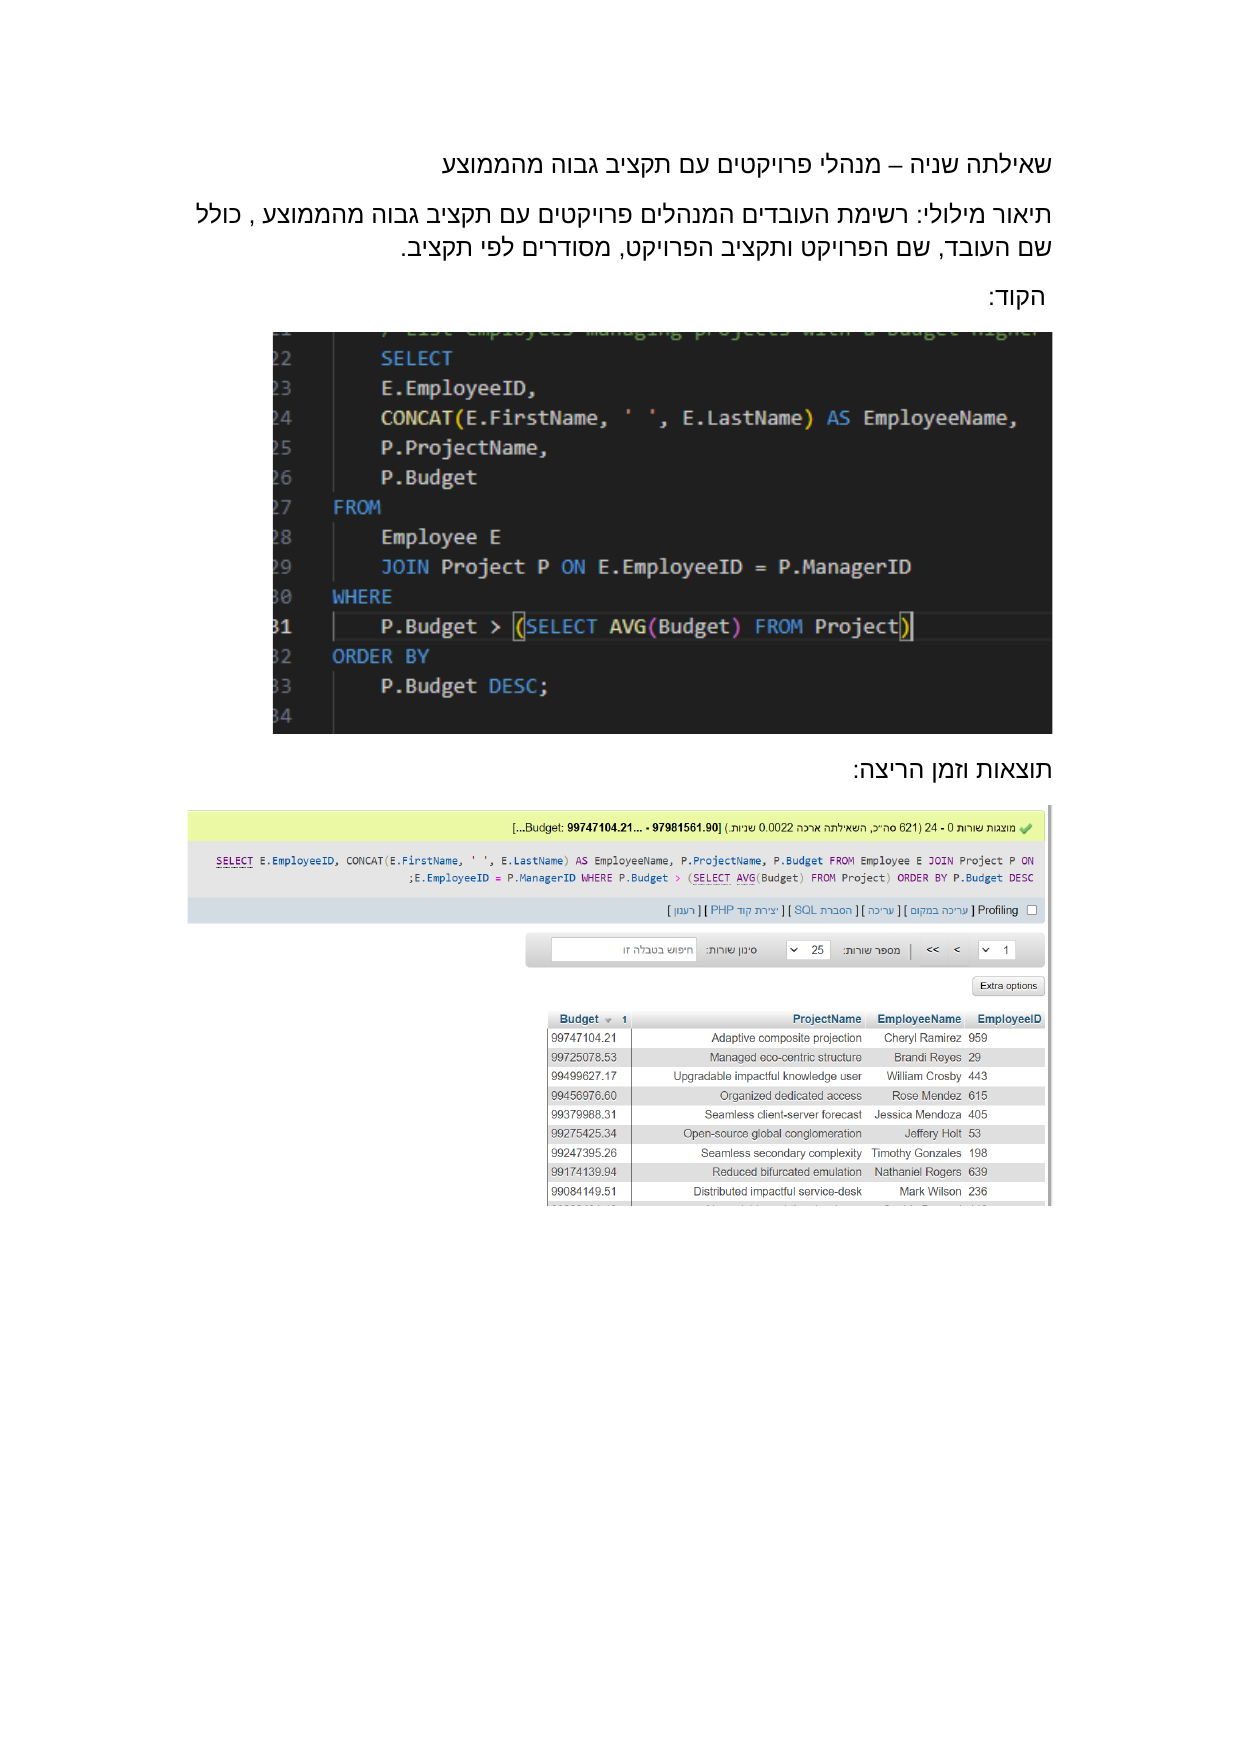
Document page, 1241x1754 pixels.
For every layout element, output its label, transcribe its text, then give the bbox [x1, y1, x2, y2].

text תיאור מילולי: רשימת העובדים המנהלים פרויקטים עם תקציב גבוה מהממוצע , כולל שם העובד, שם הפרויקט ותקציב הפרויקט, מסודרים לפי תקציב. [187, 200, 1053, 261]
text תוצאות וזמן הריצה: [187, 756, 1053, 784]
picture [272, 332, 1053, 734]
text הקוד: [187, 282, 1053, 311]
text שאילתה שניה – מנהלי פרויקטים עם תקציב גבוה מהממוצע [187, 150, 1053, 179]
picture [187, 805, 1053, 1206]
